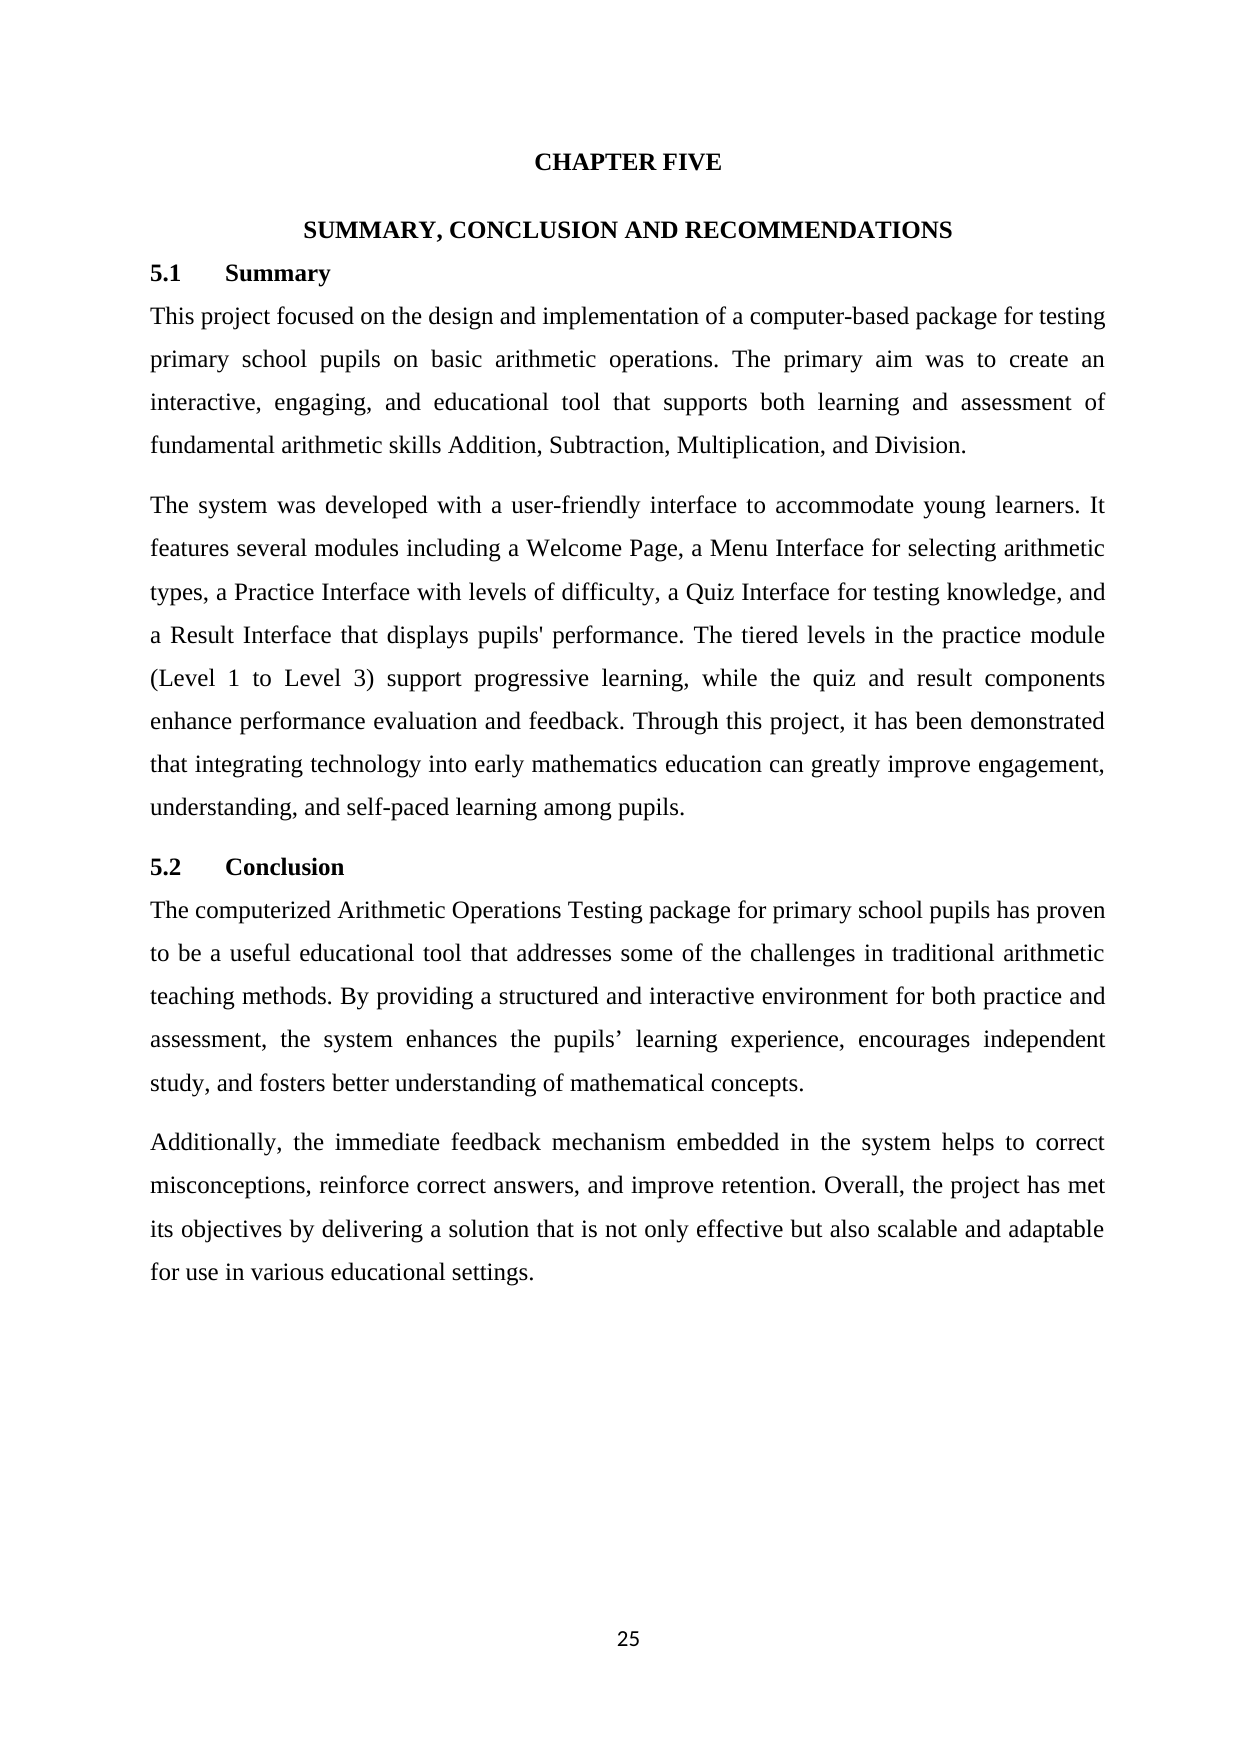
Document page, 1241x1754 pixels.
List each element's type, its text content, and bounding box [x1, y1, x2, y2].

subtitle 5.1 Summary [150, 258, 1106, 287]
subtitle 5.2 Conclusion [150, 852, 1106, 881]
text The computerized Arithmetic Operations Testing package for primary school pupils has proven to be a useful educational tool that addresses some of the challenges in traditional arithmetic teaching methods. By providing a structured and interactive environment for both practice and assessment, the system enhances the pupils’ learning experience, encourages independent study, and fosters better understanding of mathematical concepts. [150, 895, 1106, 1096]
text The system was developed with a user-friendly interface to accommodate young learners. It features several modules including a Welcome Page, a Menu Interface for selecting arithmetic types, a Practice Interface with levels of difficulty, a Quiz Interface for testing knowledge, and a Result Interface that displays pupils' performance. The tiered levels in the practice module (Level 1 to Level 3) support progressive learning, while the quiz and result components enhance performance evaluation and feedback. Through this project, it has been demonstrated that integrating technology into early mathematics education can greatly improve engagement, understanding, and self-paced learning among pupils. [150, 490, 1106, 821]
subtitle CHAPTER FIVE [150, 147, 1106, 176]
text This project focused on the design and implementation of a computer-based package for testing primary school pupils on basic arithmetic operations. The primary aim was to create an interactive, engaging, and educational tool that supports both learning and assessment of fundamental arithmetic skills Addition, Subtraction, Multiplication, and Division. [150, 301, 1106, 459]
text Additionally, the immediate feedback mechanism embedded in the system helps to correct misconceptions, reinforce correct answers, and improve retention. Overall, the project has met its objectives by delivering a solution that is not only effective but also scalable and adaptable for use in various educational settings. [150, 1127, 1106, 1286]
subtitle SUMMARY, CONCLUSION AND RECOMMENDATIONS [150, 215, 1106, 244]
